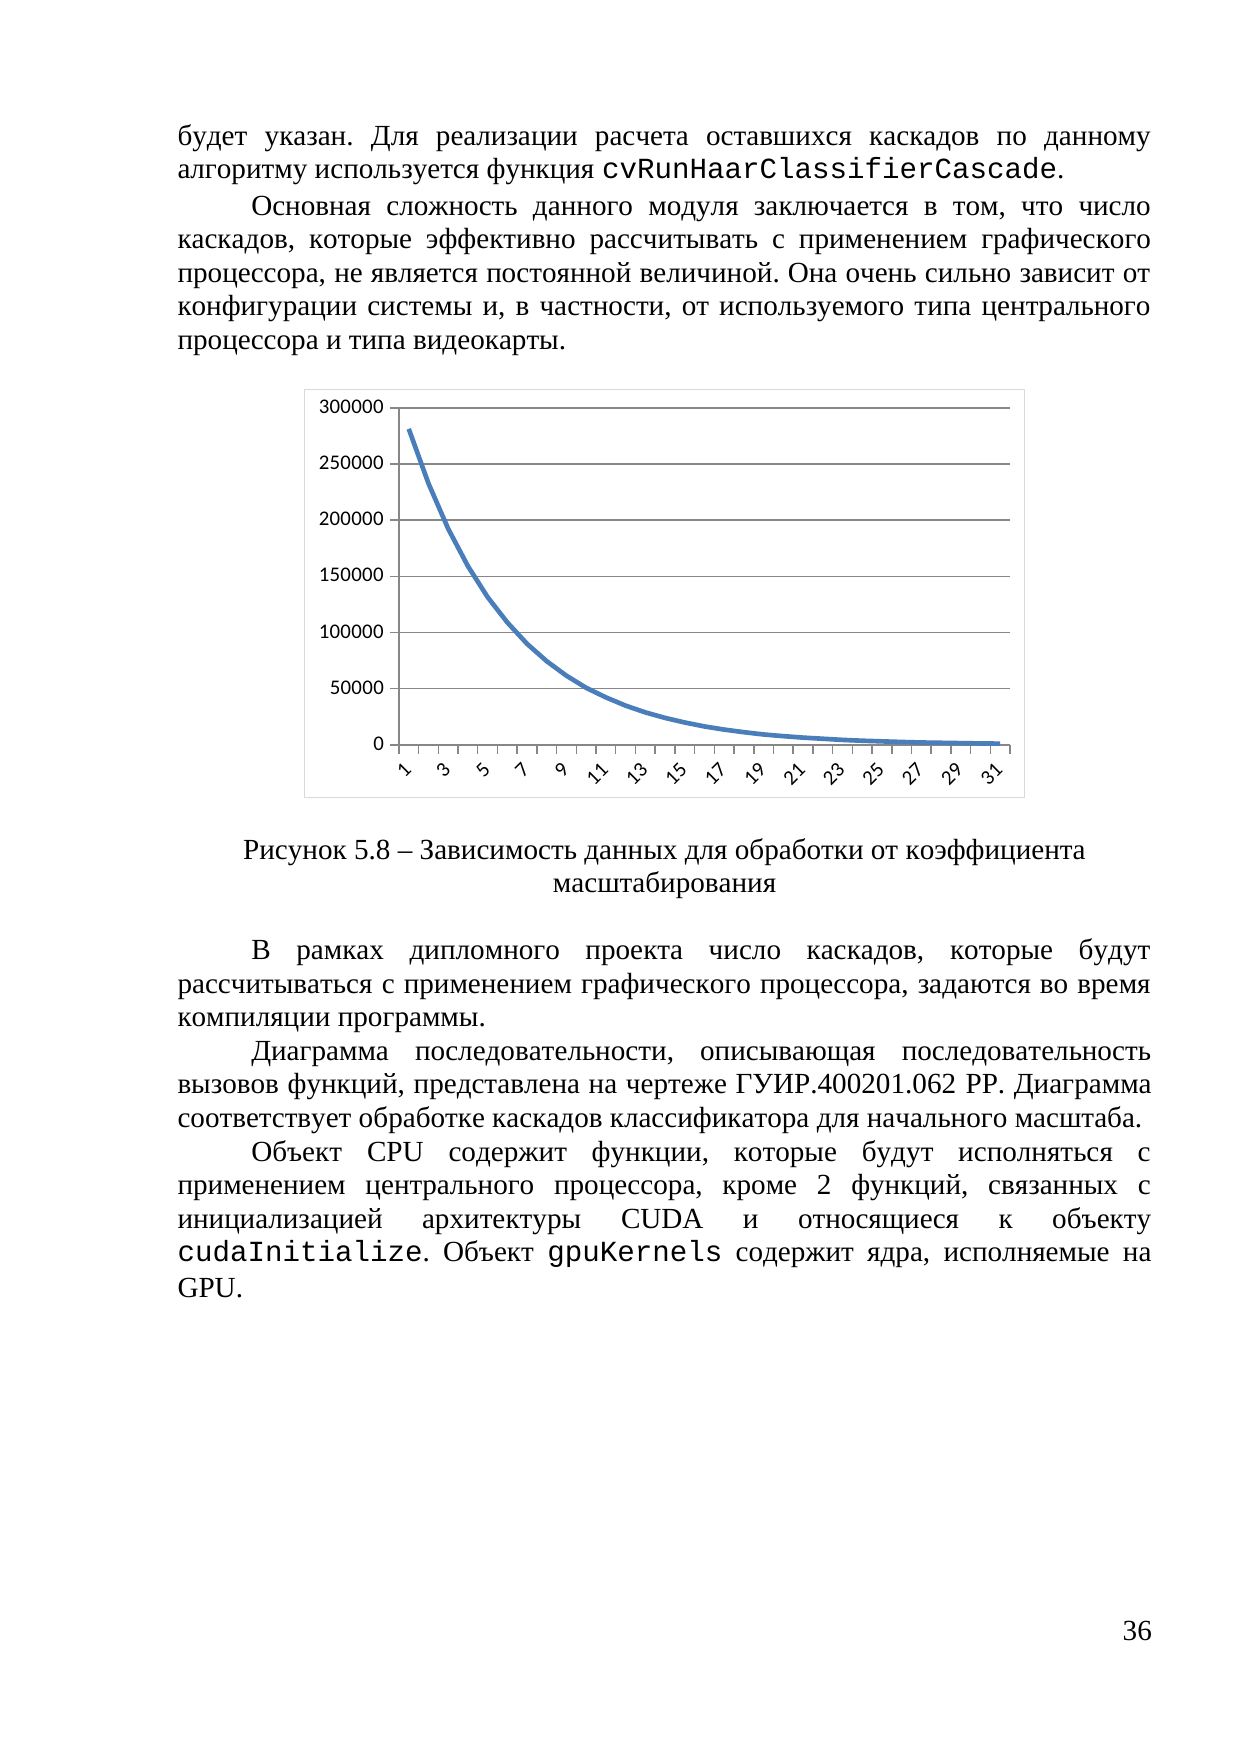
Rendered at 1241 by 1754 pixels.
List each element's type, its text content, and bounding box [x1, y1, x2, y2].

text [177, 118, 1152, 188]
text В рамках дипломного проекта число каскадов, которые будут рассчитываться с применением графического процессора, задаются во время компиляции программы. [177, 932, 1152, 1033]
text Основная сложность данного модуля заключается в том, что число каскадов, которые эффективно рассчитывать с применением графического процессора, не является постоянной величиной. Она очень сильно зависит от конфигурации системы и, в частности, от используемого типа центрального процессора и типа видеокарты. [177, 188, 1152, 355]
text Объект CPU содержит функции, которые будут исполняться с применением центрального процессора, кроме 2 функций, связанных с инициализацией архитектуры CUDA и относящиеся к объекту cudaInitialize. Объект gpuKernels содержит ядра, исполняемые на GPU. [177, 1134, 1152, 1304]
text Диаграмма последовательности, описывающая последовательность вызовов функций, представлена на чертеже ГУИР.400201.062 PP. Диаграмма соответствует обработке каскадов классификатора для начального масштаба. [177, 1033, 1152, 1134]
text Рисунок 5.8 – Зависимость данных для обработки от коэффициента масштабирования [177, 832, 1152, 899]
